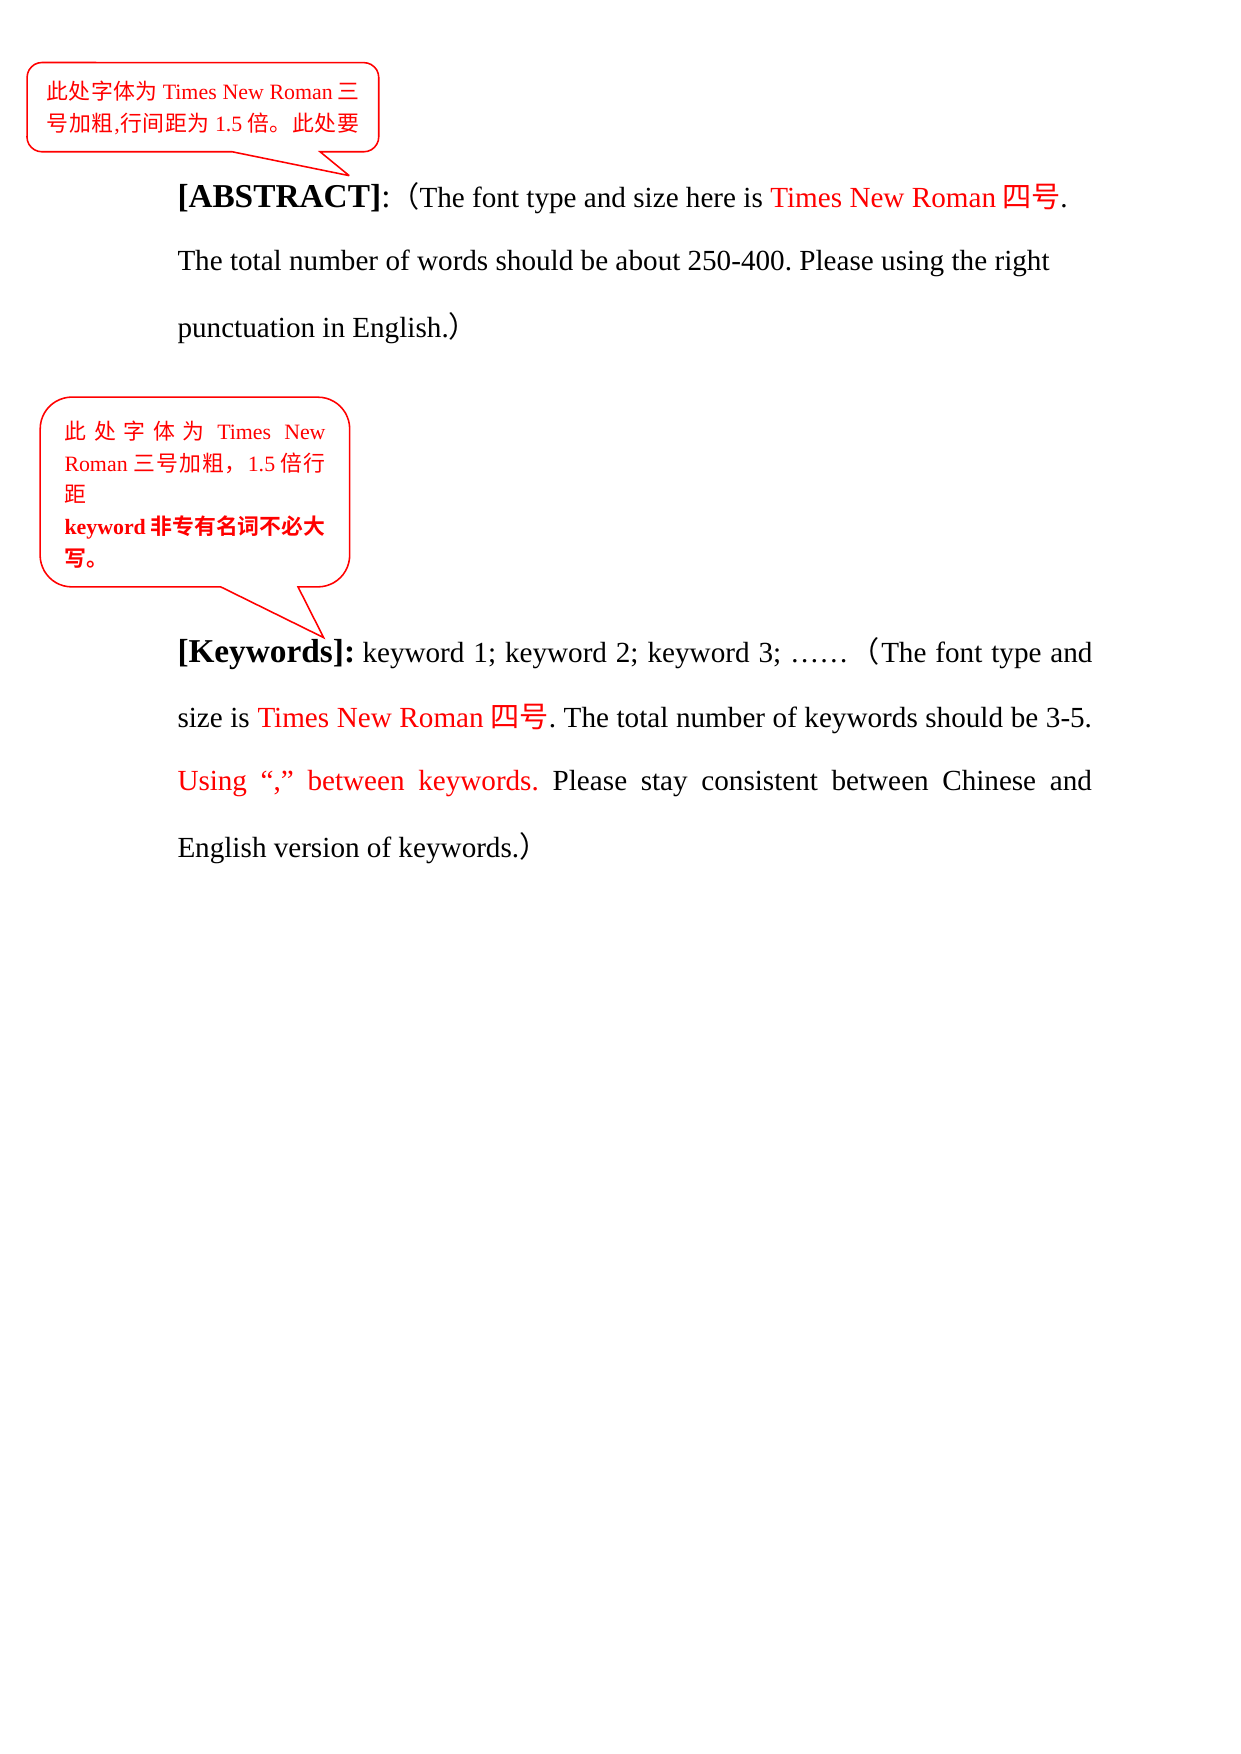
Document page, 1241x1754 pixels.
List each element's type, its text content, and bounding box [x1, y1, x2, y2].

text [Keywords]: keyword 1; keyword 2; keyword 3; ……（The font type and size is Times New Roman四号. The total number of keywords should be 3-5. Using “,” between keywords. Please stay consistent between Chinese and English version of keywords.） [177, 618, 1092, 878]
text [ABSTRACT]:（The font type and size here is Times New Roman四号. The total number of words should be about 250-400. Please using the right punctuation in English.） [177, 163, 1092, 358]
